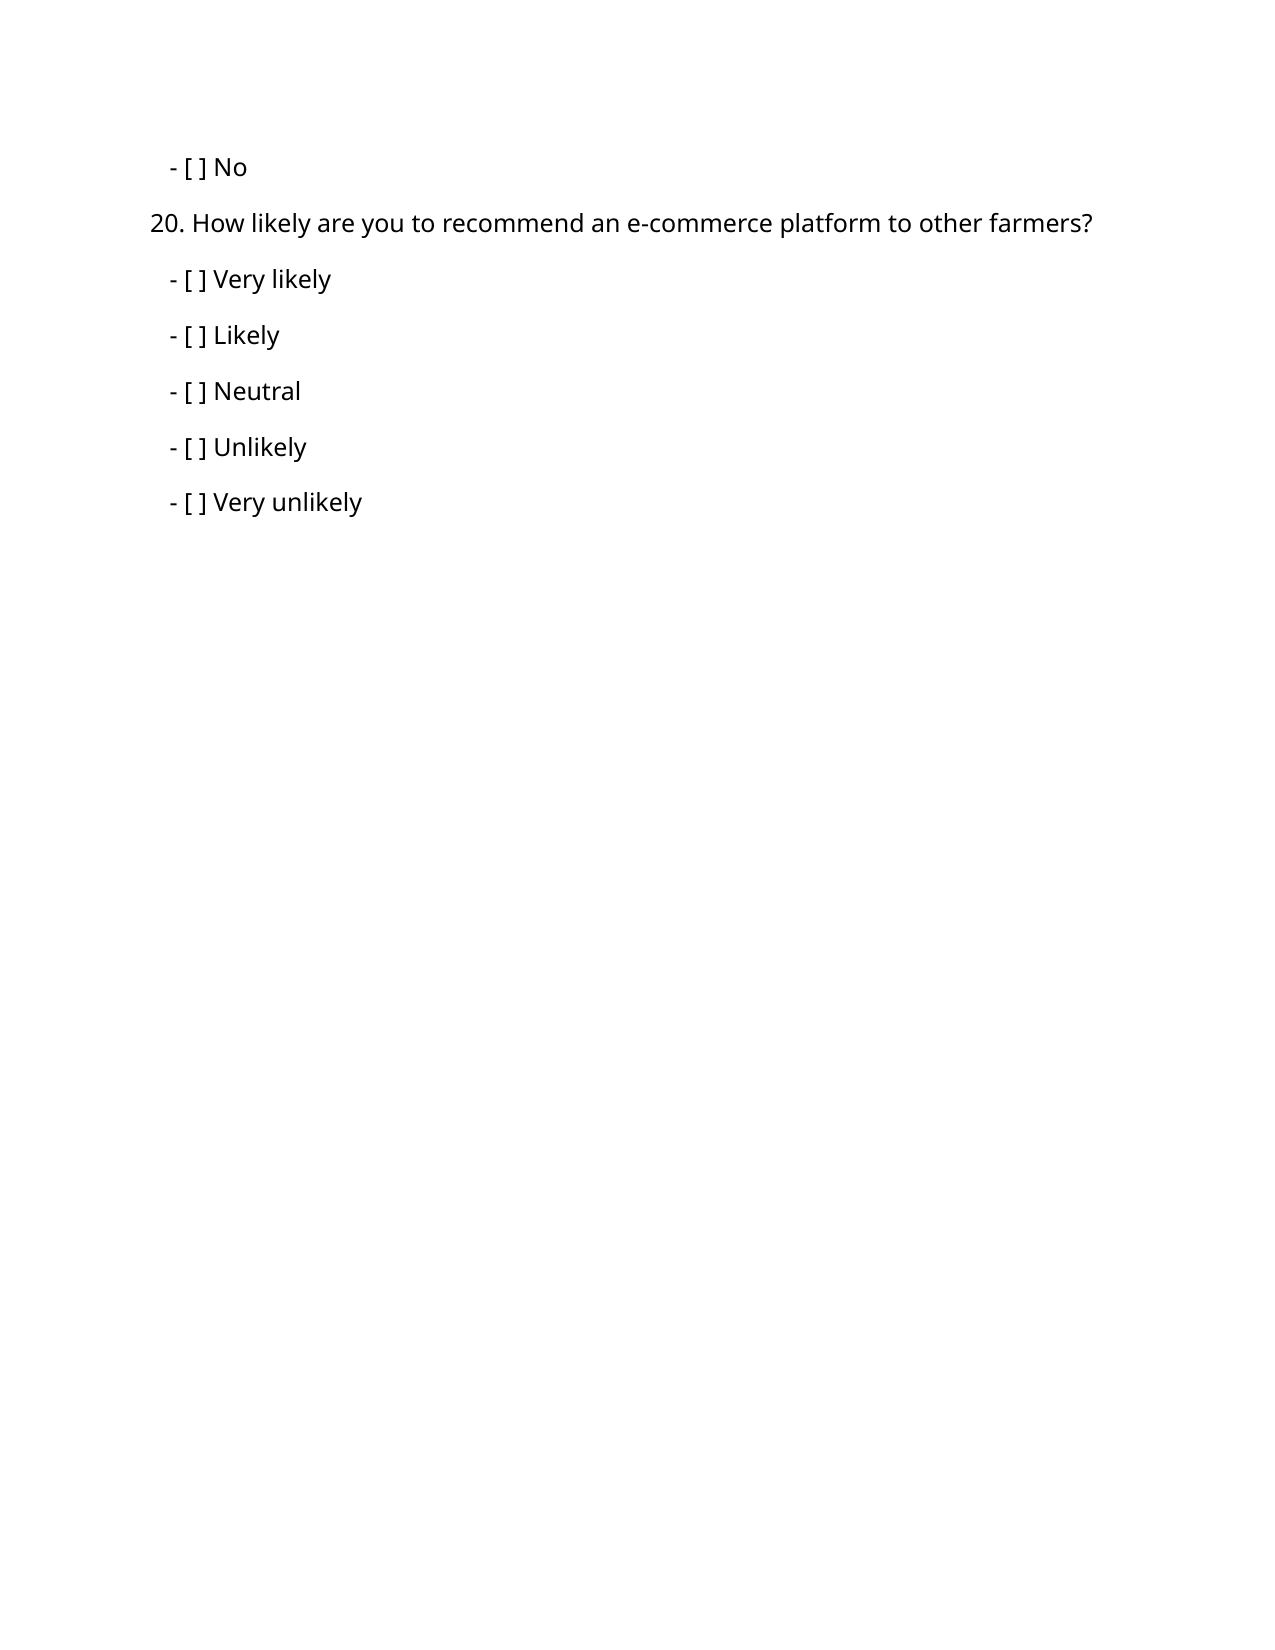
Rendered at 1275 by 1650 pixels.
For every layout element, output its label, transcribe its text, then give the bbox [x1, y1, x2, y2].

text - [ ] Very unlikely [150, 485, 1125, 519]
text - [ ] Very likely [150, 262, 1125, 296]
text 20. How likely are you to recommend an e-commerce platform to other farmers? [150, 206, 1125, 240]
text - [ ] Likely [150, 317, 1125, 352]
text - [ ] Unlikely [150, 429, 1125, 463]
text - [ ] No [150, 150, 1125, 184]
text - [ ] Neutral [150, 373, 1125, 407]
